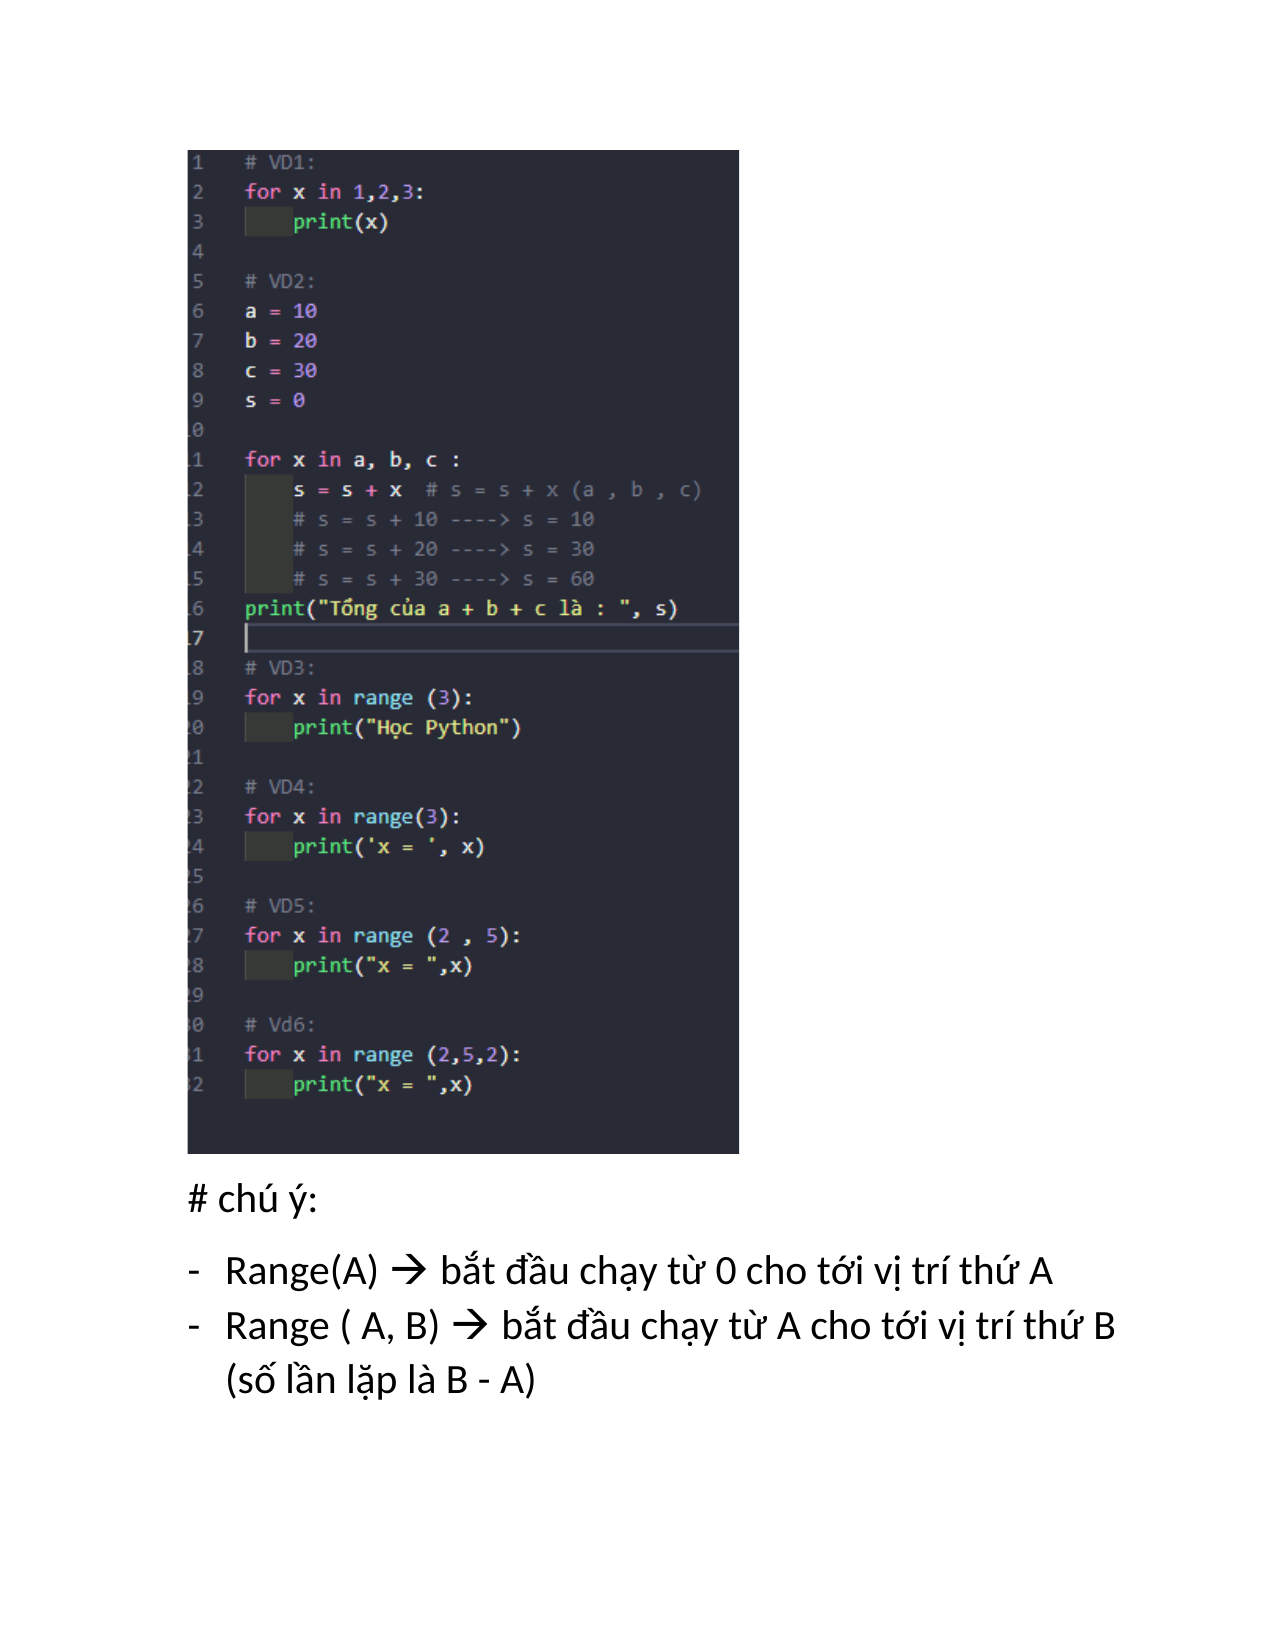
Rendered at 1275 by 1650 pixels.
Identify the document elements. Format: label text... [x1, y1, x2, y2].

list Range ( A, B) bắt đầu chạy từ A cho tới vị trí thứ B (số lần lặp là B - A) [187, 1299, 1125, 1404]
text # chú ý: [187, 1172, 1125, 1223]
list Range(A) bắt đầu chạy từ 0 cho tới vị trí thứ A [187, 1244, 1125, 1294]
picture [187, 150, 740, 1154]
